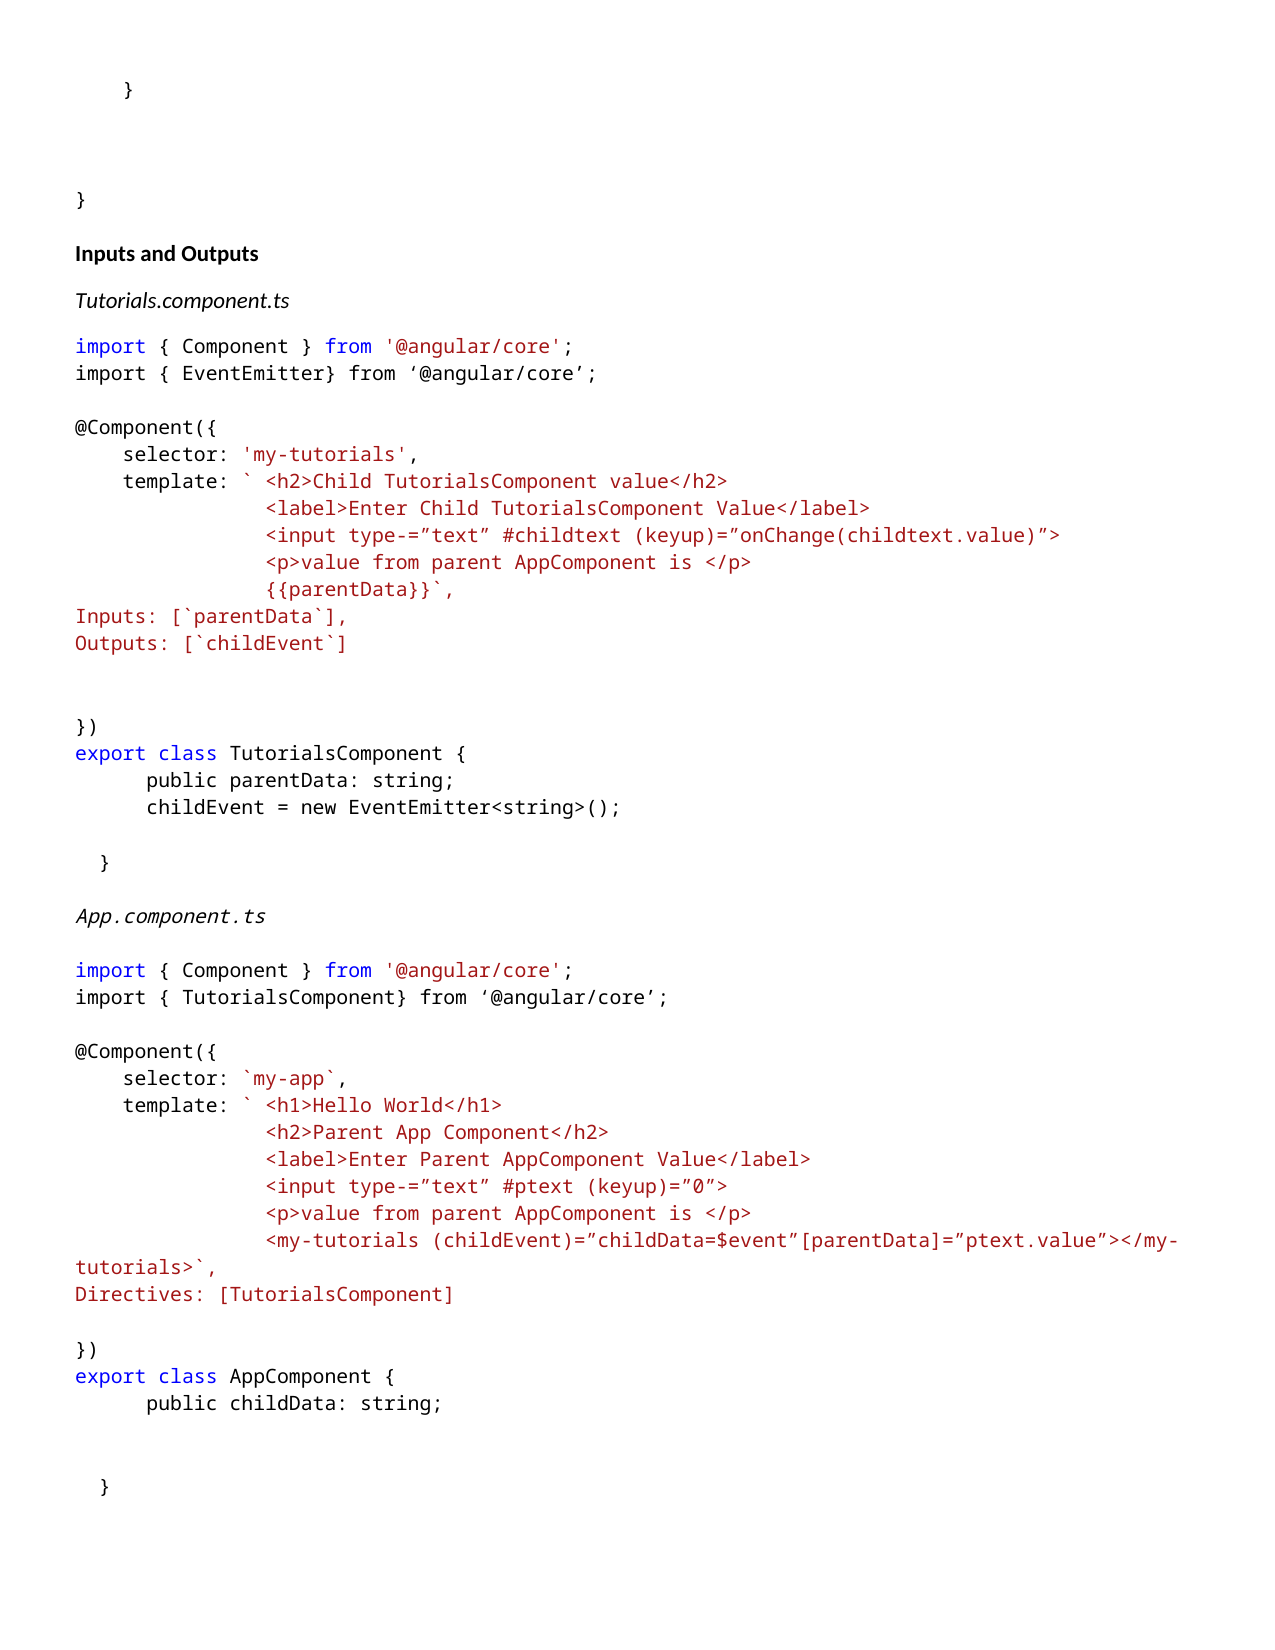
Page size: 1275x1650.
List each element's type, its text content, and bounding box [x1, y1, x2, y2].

text import { EventEmitter} from ‘@angular/core’; [75, 360, 1200, 387]
text @Component({ [75, 1037, 1200, 1064]
text public childData: string; [75, 1389, 1200, 1416]
text <label>Enter Child TutorialsComponent Value</label> [75, 494, 1200, 522]
text <h2>Parent App Component</h2> [75, 1118, 1200, 1145]
text <label>Enter Parent AppComponent Value</label> [75, 1145, 1200, 1172]
text template: ` <h1>Hello World</h1> [75, 1091, 1200, 1118]
text } [75, 75, 1200, 102]
text export class TutorialsComponent { [75, 739, 1200, 766]
text import { Component } from '@angular/core'; [75, 333, 1200, 360]
text <input type-=”text” #ptext (keyup)=”0”> [75, 1172, 1200, 1199]
text Inputs and Outputs [75, 239, 1200, 267]
text template: ` <h2>Child TutorialsComponent value</h2> [75, 468, 1200, 494]
text } [75, 848, 1200, 875]
text public parentData: string; [75, 766, 1200, 793]
text <p>value from parent AppComponent is </p> [75, 548, 1200, 576]
text import { TutorialsComponent} from ‘@angular/core’; [75, 983, 1200, 1010]
text @Component({ [75, 414, 1200, 441]
text selector: 'my-tutorials', [75, 441, 1200, 468]
text App.component.ts [75, 902, 1200, 929]
text childEvent = new EventEmitter<string>(); [75, 793, 1200, 820]
text }) [75, 712, 1200, 739]
text } [75, 185, 1200, 212]
text }) [75, 1335, 1200, 1362]
text Directives: [TutorialsComponent] [75, 1280, 1200, 1307]
text export class AppComponent { [75, 1362, 1200, 1389]
text <input type-=”text” #childtext (keyup)=”onChange(childtext.value)”> [75, 522, 1200, 548]
text Inputs: [`parentData`], [75, 602, 1200, 629]
text } [75, 1472, 1200, 1499]
text Tutorials.component.ts [75, 286, 1200, 314]
text {{parentData}}`, [75, 576, 1200, 602]
text <my-tutorials (childEvent)=”childData=$event”[parentData]=”ptext.value”></my-tutorials>`, [75, 1226, 1200, 1280]
text import { Component } from '@angular/core'; [75, 956, 1200, 983]
text <p>value from parent AppComponent is </p> [75, 1199, 1200, 1226]
text selector: `my-app`, [75, 1064, 1200, 1091]
text Outputs: [`childEvent`] [75, 629, 1200, 656]
